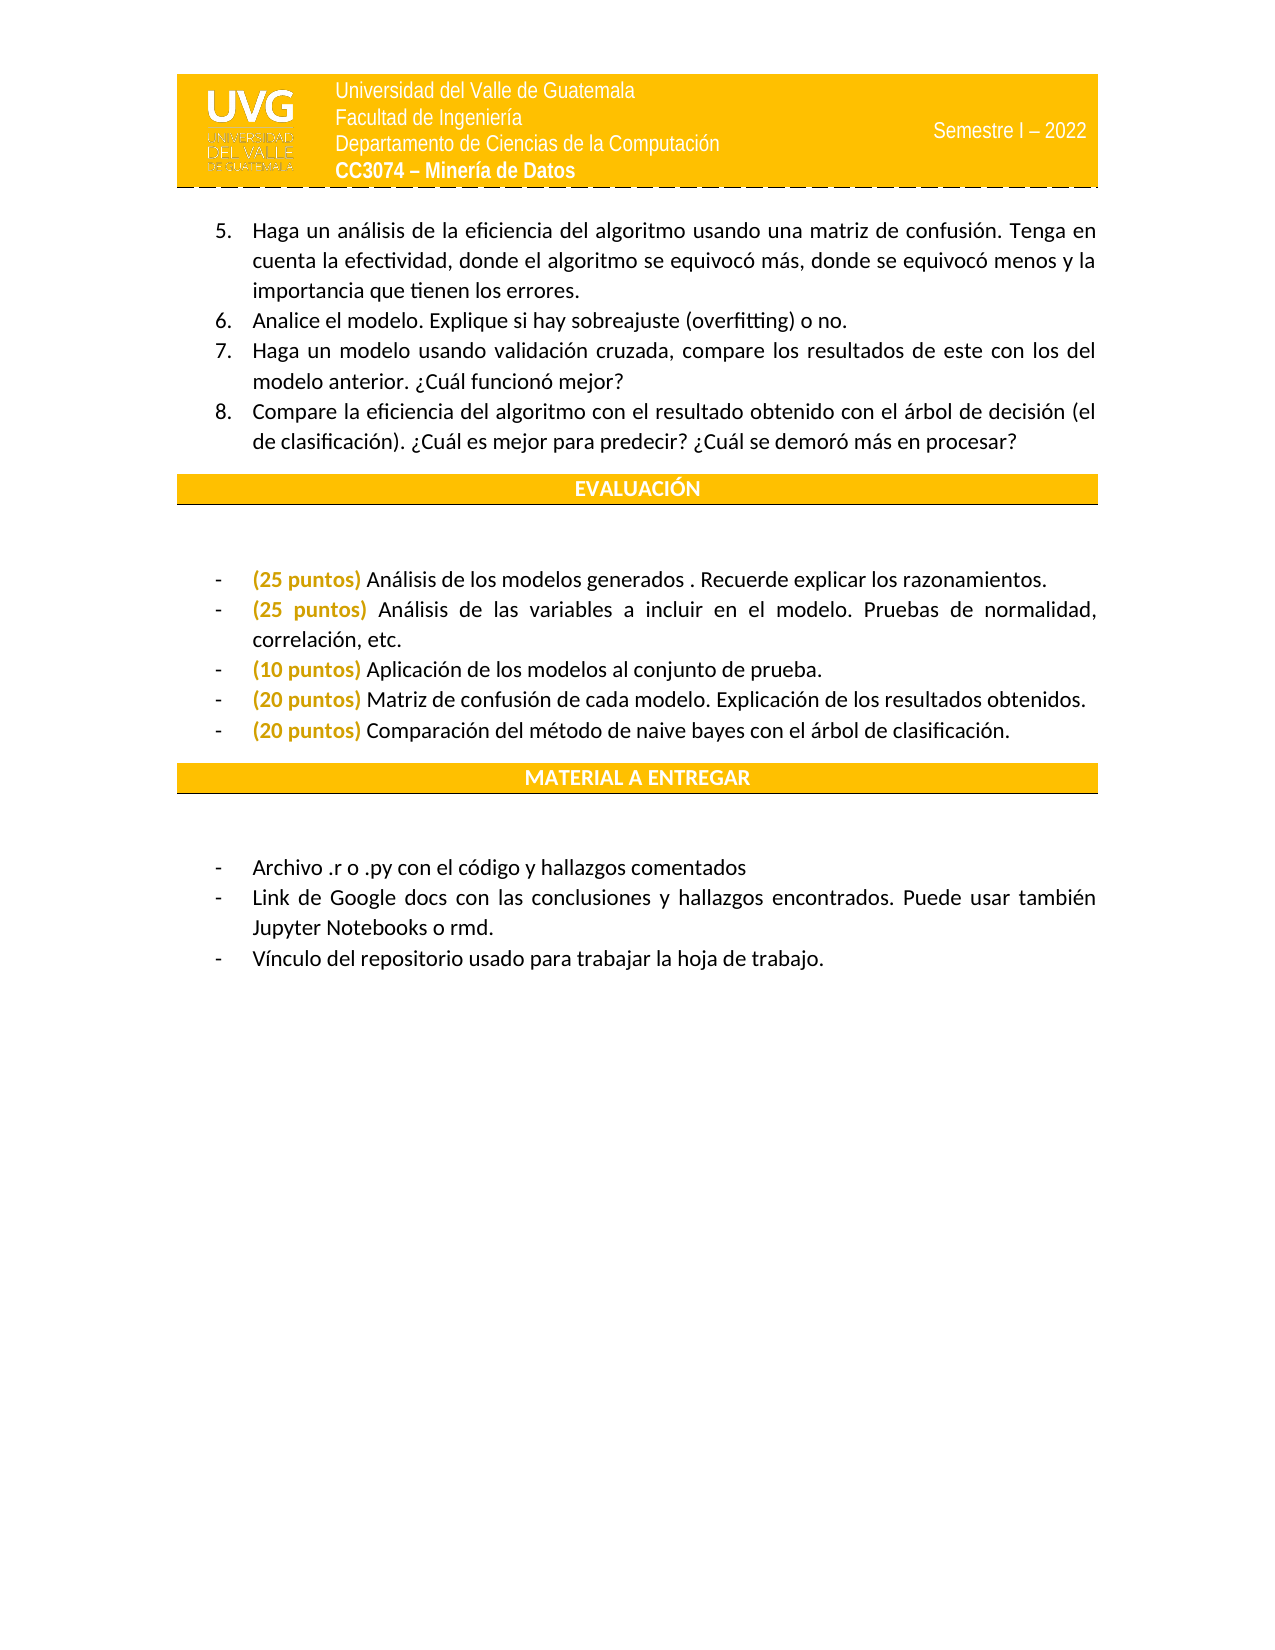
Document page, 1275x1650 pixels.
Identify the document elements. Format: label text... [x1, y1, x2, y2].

list (20 puntos) Comparación del método de naive bayes con el árbol de clasificación. [215, 716, 1098, 744]
picture [188, 73, 313, 187]
text EVALUACIÓN [177, 474, 1098, 504]
list Vínculo del repositorio usado para trabajar la hoja de trabajo. [215, 944, 1098, 972]
list Haga un modelo usando validación cruzada, compare los resultados de este con los del modelo anterior. ¿Cuál funcionó mejor? [215, 337, 1098, 395]
list Compare la eficiencia del algoritmo con el resultado obtenido con el árbol de decisión (el de clasificación). ¿Cuál es mejor para predecir? ¿Cuál se demoró más en procesar? [215, 397, 1098, 455]
list Archivo .r o .py con el código y hallazgos comentados [215, 853, 1098, 881]
list (20 puntos) Matriz de confusión de cada modelo. Explicación de los resultados obtenidos. [215, 686, 1098, 713]
list (25 puntos) Análisis de las variables a incluir en el modelo. Pruebas de normalidad, correlación, etc. [215, 595, 1098, 653]
list Analice el modelo. Explique si hay sobreajuste (overfitting) o no. [215, 306, 1098, 334]
list Haga un análisis de la eficiencia del algoritmo usando una matriz de confusión. Tenga en cuenta la efectividad, donde el algoritmo se equivocó más, donde se equivocó menos y la importancia que tienen los errores. [215, 216, 1098, 304]
list (25 puntos) Análisis de los modelos generados . Recuerde explicar los razonamientos. [215, 565, 1098, 593]
list Link de Google docs con las conclusiones y hallazgos encontrados. Puede usar también Jupyter Notebooks o rmd. [215, 883, 1098, 942]
text MATERIAL A ENTREGAR [177, 763, 1098, 793]
list (10 puntos) Aplicación de los modelos al conjunto de prueba. [215, 655, 1098, 683]
